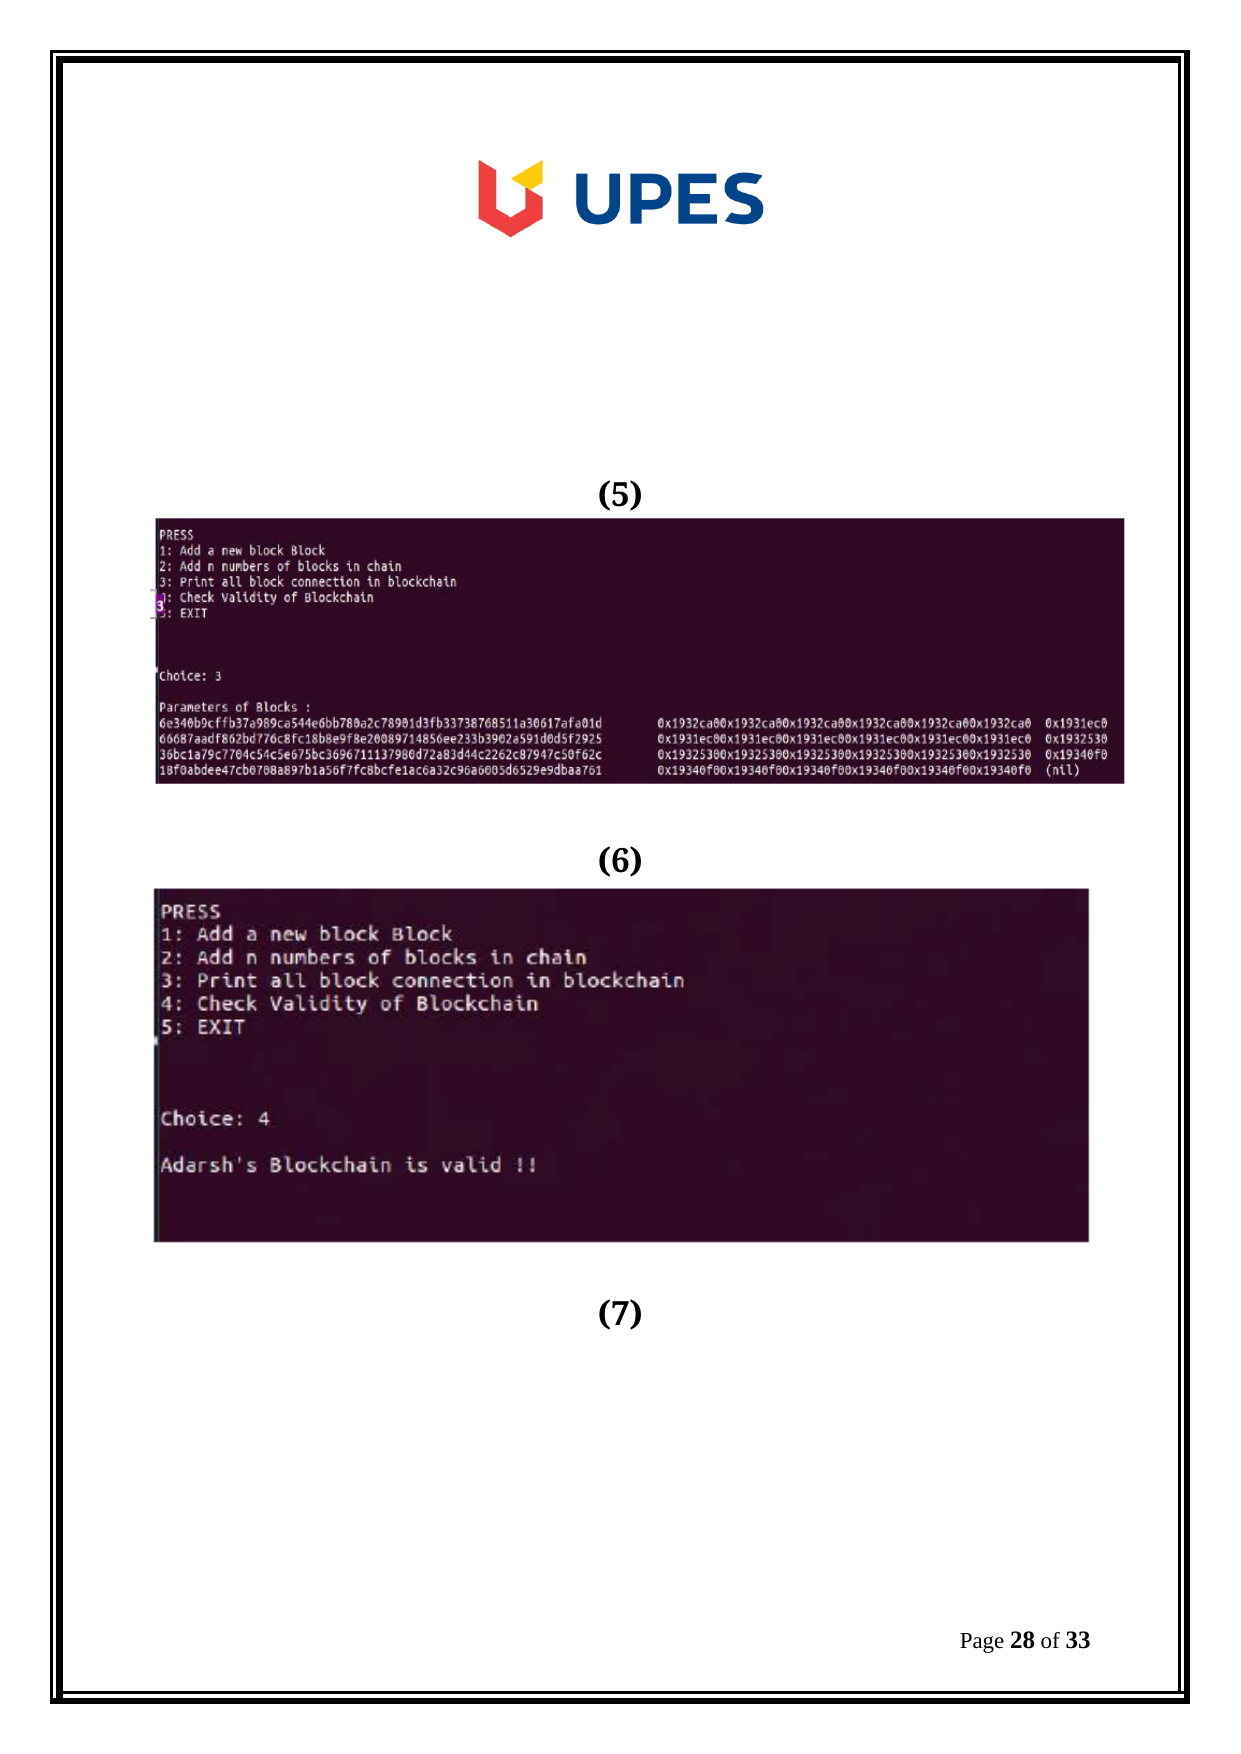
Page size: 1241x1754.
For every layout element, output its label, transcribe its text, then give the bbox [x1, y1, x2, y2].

text (6) [150, 836, 1090, 881]
text (7) [150, 1290, 1090, 1335]
picture [150, 881, 1091, 1245]
picture [150, 516, 1130, 791]
picture [464, 152, 776, 244]
text (5) [150, 471, 1090, 516]
